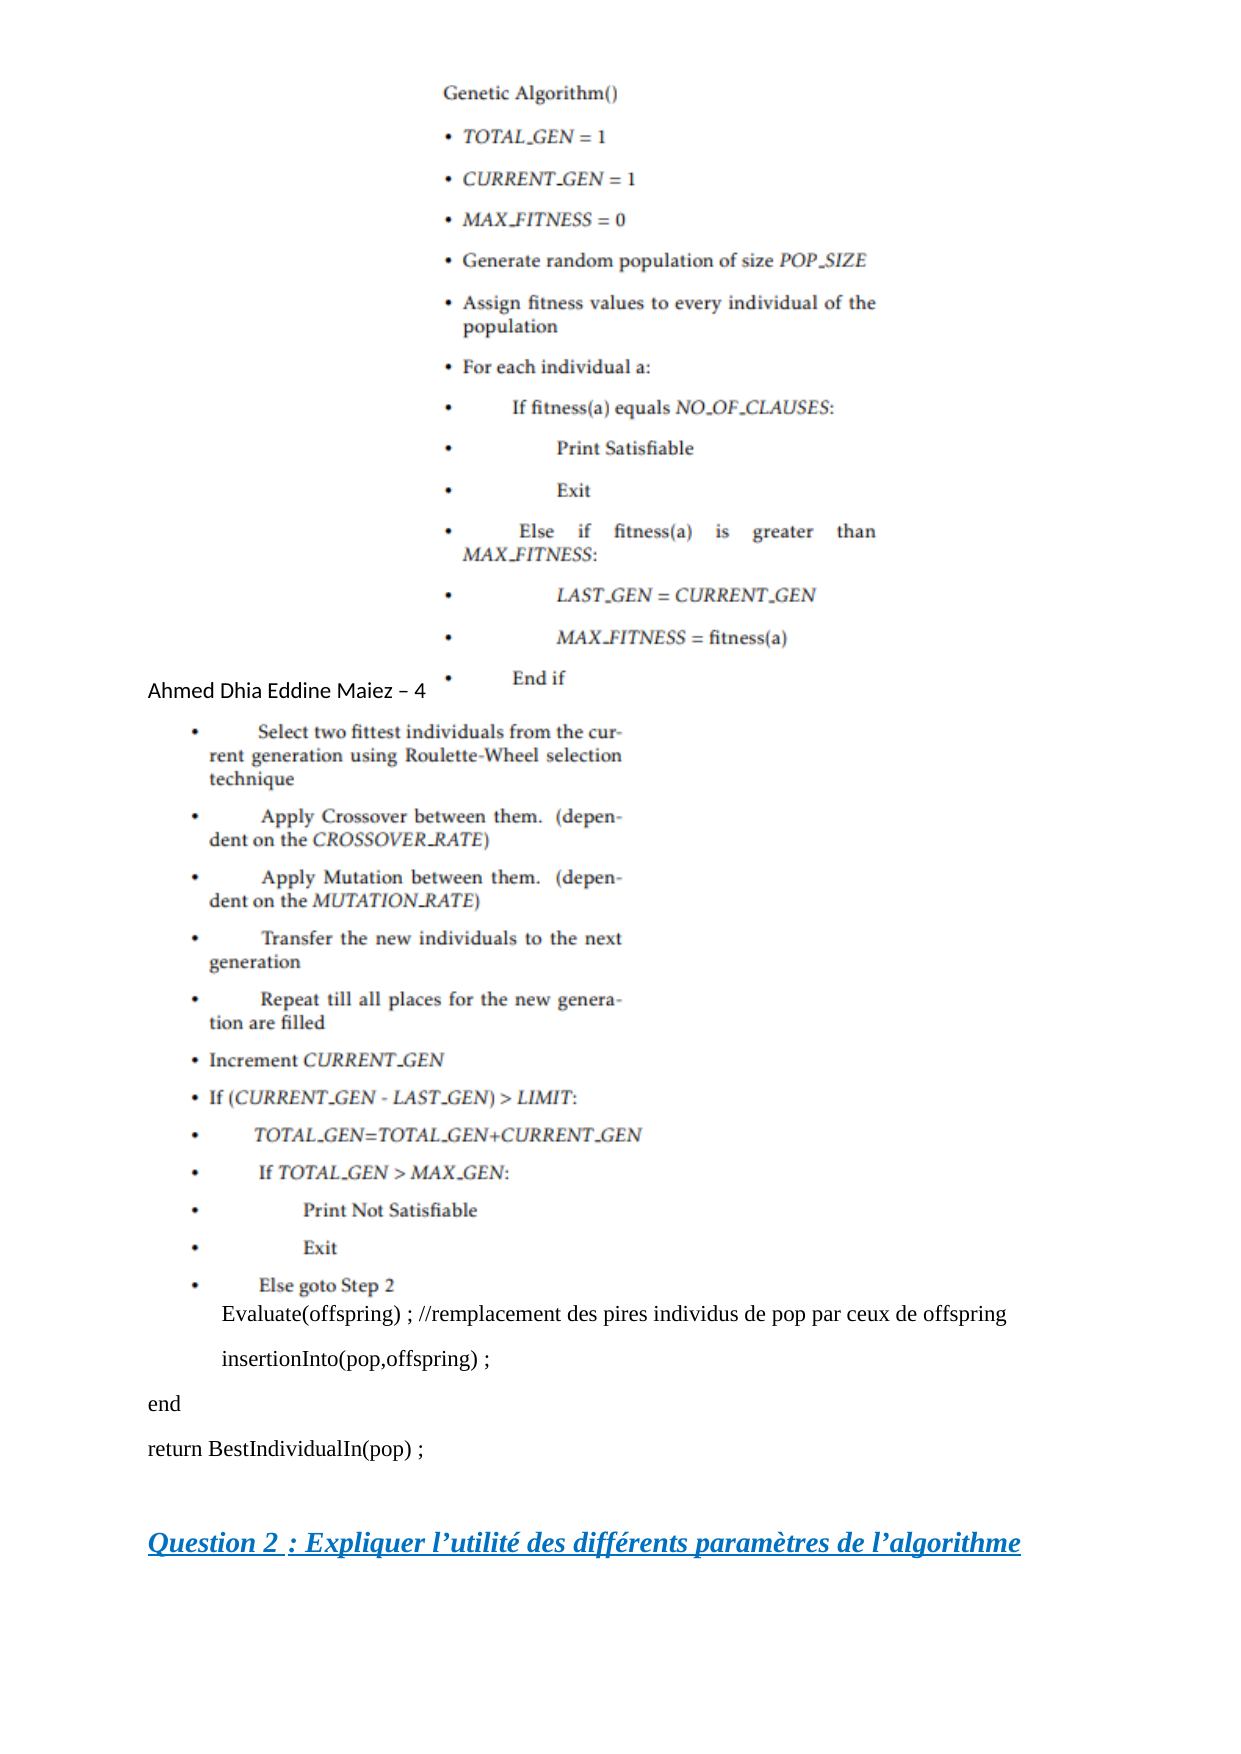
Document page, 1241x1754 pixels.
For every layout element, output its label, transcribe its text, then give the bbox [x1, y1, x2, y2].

picture [426, 73, 922, 699]
text Question 2 : Expliquer l’utilité des différents paramètres de l’algorithme [148, 1525, 1093, 1559]
text end [148, 1390, 1093, 1416]
text insertionInto(pop,offspring) ; [148, 1345, 1093, 1371]
text Evaluate(offspring) ; //remplacement des pires individus de pop par ceux de offspring [148, 1300, 1093, 1326]
picture [147, 704, 643, 1300]
text return BestIndividualIn(pop) ; [148, 1435, 1093, 1462]
